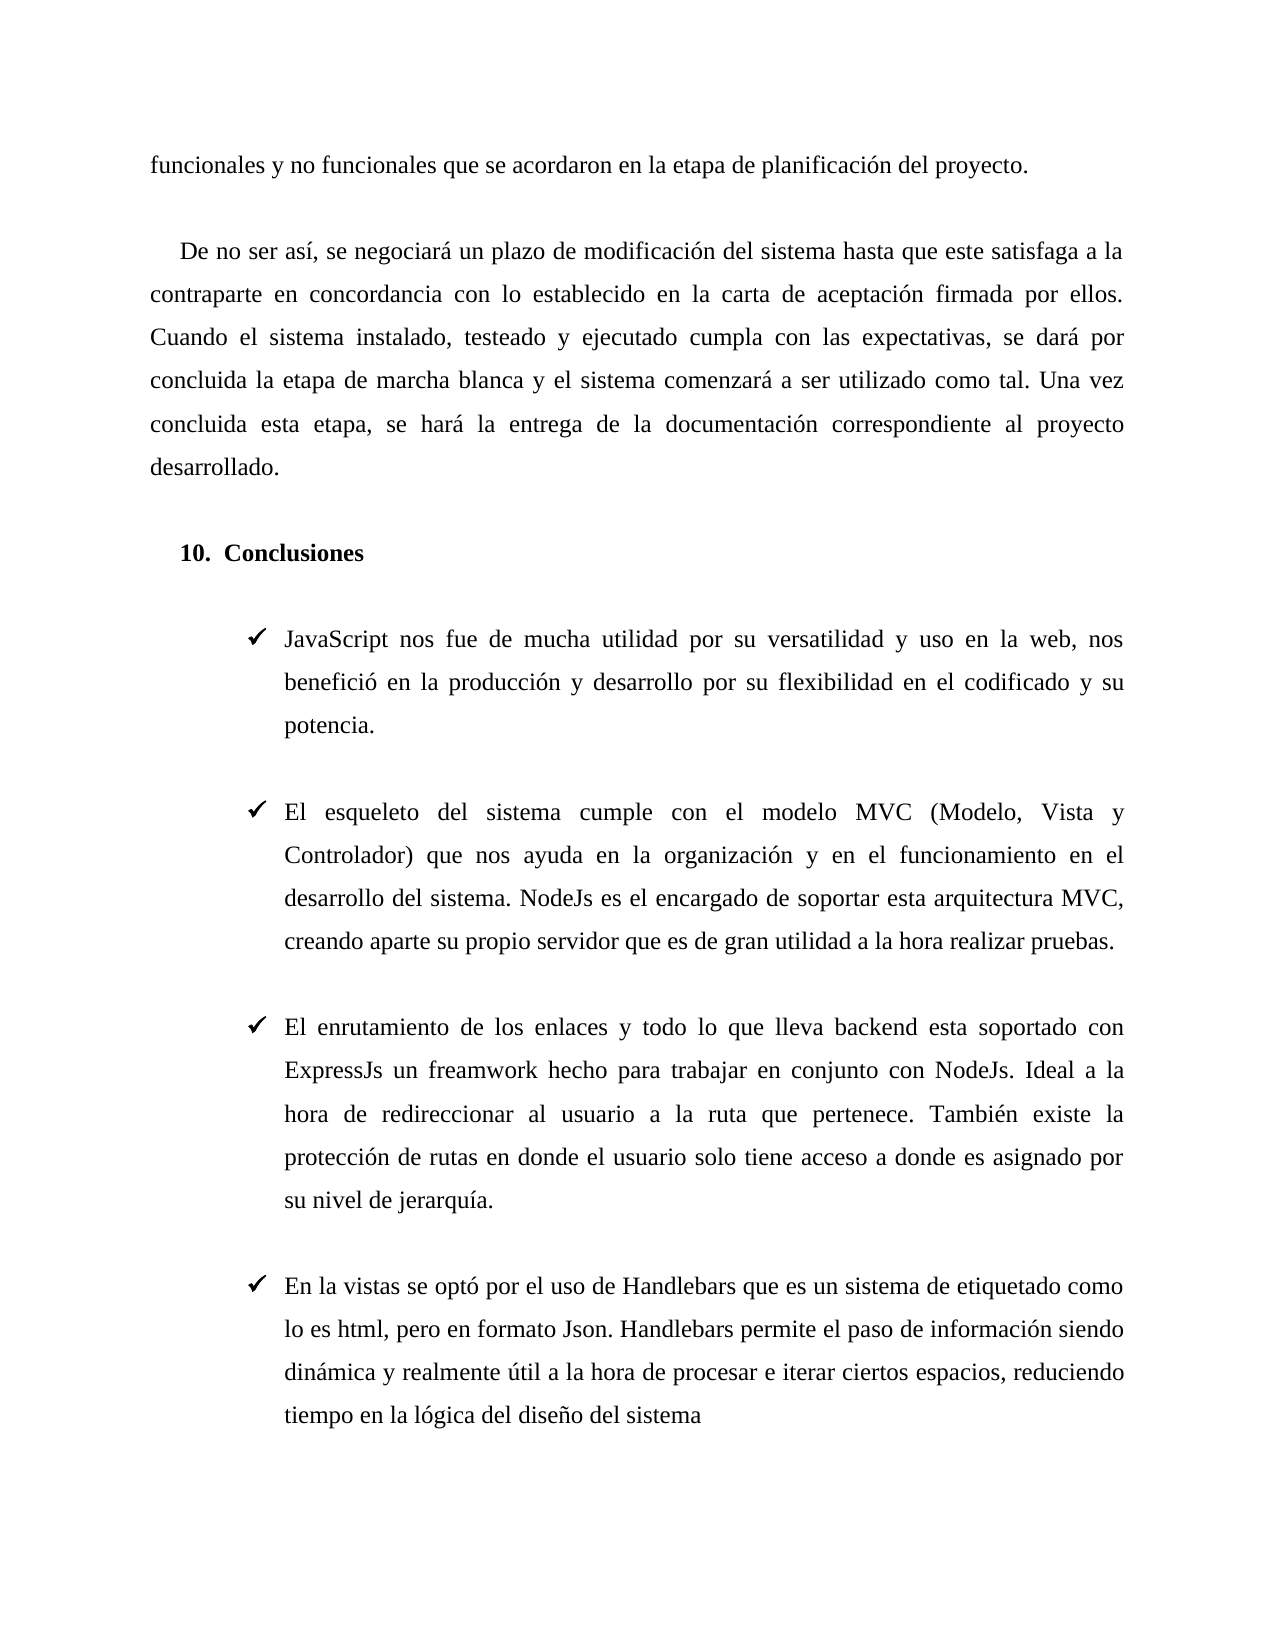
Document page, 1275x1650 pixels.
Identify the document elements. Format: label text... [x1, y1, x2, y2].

list JavaScript nos fue de mucha utilidad por su versatilidad y uso en la web, nos benefició en la producción y desarrollo por su flexibilidad en el codificado y su potencia. [247, 624, 1125, 739]
list De no ser así, se negociará un plazo de modificación del sistema hasta que este satisfaga a la contraparte en concordancia con lo establecido en la carta de aceptación firmada por ellos. Cuando el sistema instalado, testeado y ejecutado cumpla con las expectativas, se dará por concluida la etapa de marcha blanca y el sistema comenzará a ser utilizado como tal. Una vez concluida esta etapa, se hará la entrega de la documentación correspondiente al proyecto desarrollado. [150, 236, 1125, 481]
list En la vistas se optó por el uso de Handlebars que es un sistema de etiquetado como lo es html, pero en formato Json. Handlebars permite el paso de información siendo dinámica y realmente útil a la hora de procesar e iterar ciertos espacios, reduciendo tiempo en la lógica del diseño del sistema [247, 1271, 1125, 1429]
list Conclusiones [179, 538, 1125, 567]
list El esqueleto del sistema cumple con el modelo MVC (Modelo, Vista y Controlador) que nos ayuda en la organización y en el funcionamiento en el desarrollo del sistema. NodeJs es el encargado de soportar esta arquitectura MVC, creando aparte su propio servidor que es de gran utilidad a la hora realizar pruebas. [247, 797, 1125, 955]
list El enrutamiento de los enlaces y todo lo que lleva backend esta soportado con ExpressJs un freamwork hecho para trabajar en conjunto con NodeJs. Ideal a la hora de redireccionar al usuario a la ruta que pertenece. También existe la protección de rutas en donde el usuario solo tiene acceso a donde es asignado por su nivel de jerarquía. [247, 1012, 1125, 1214]
